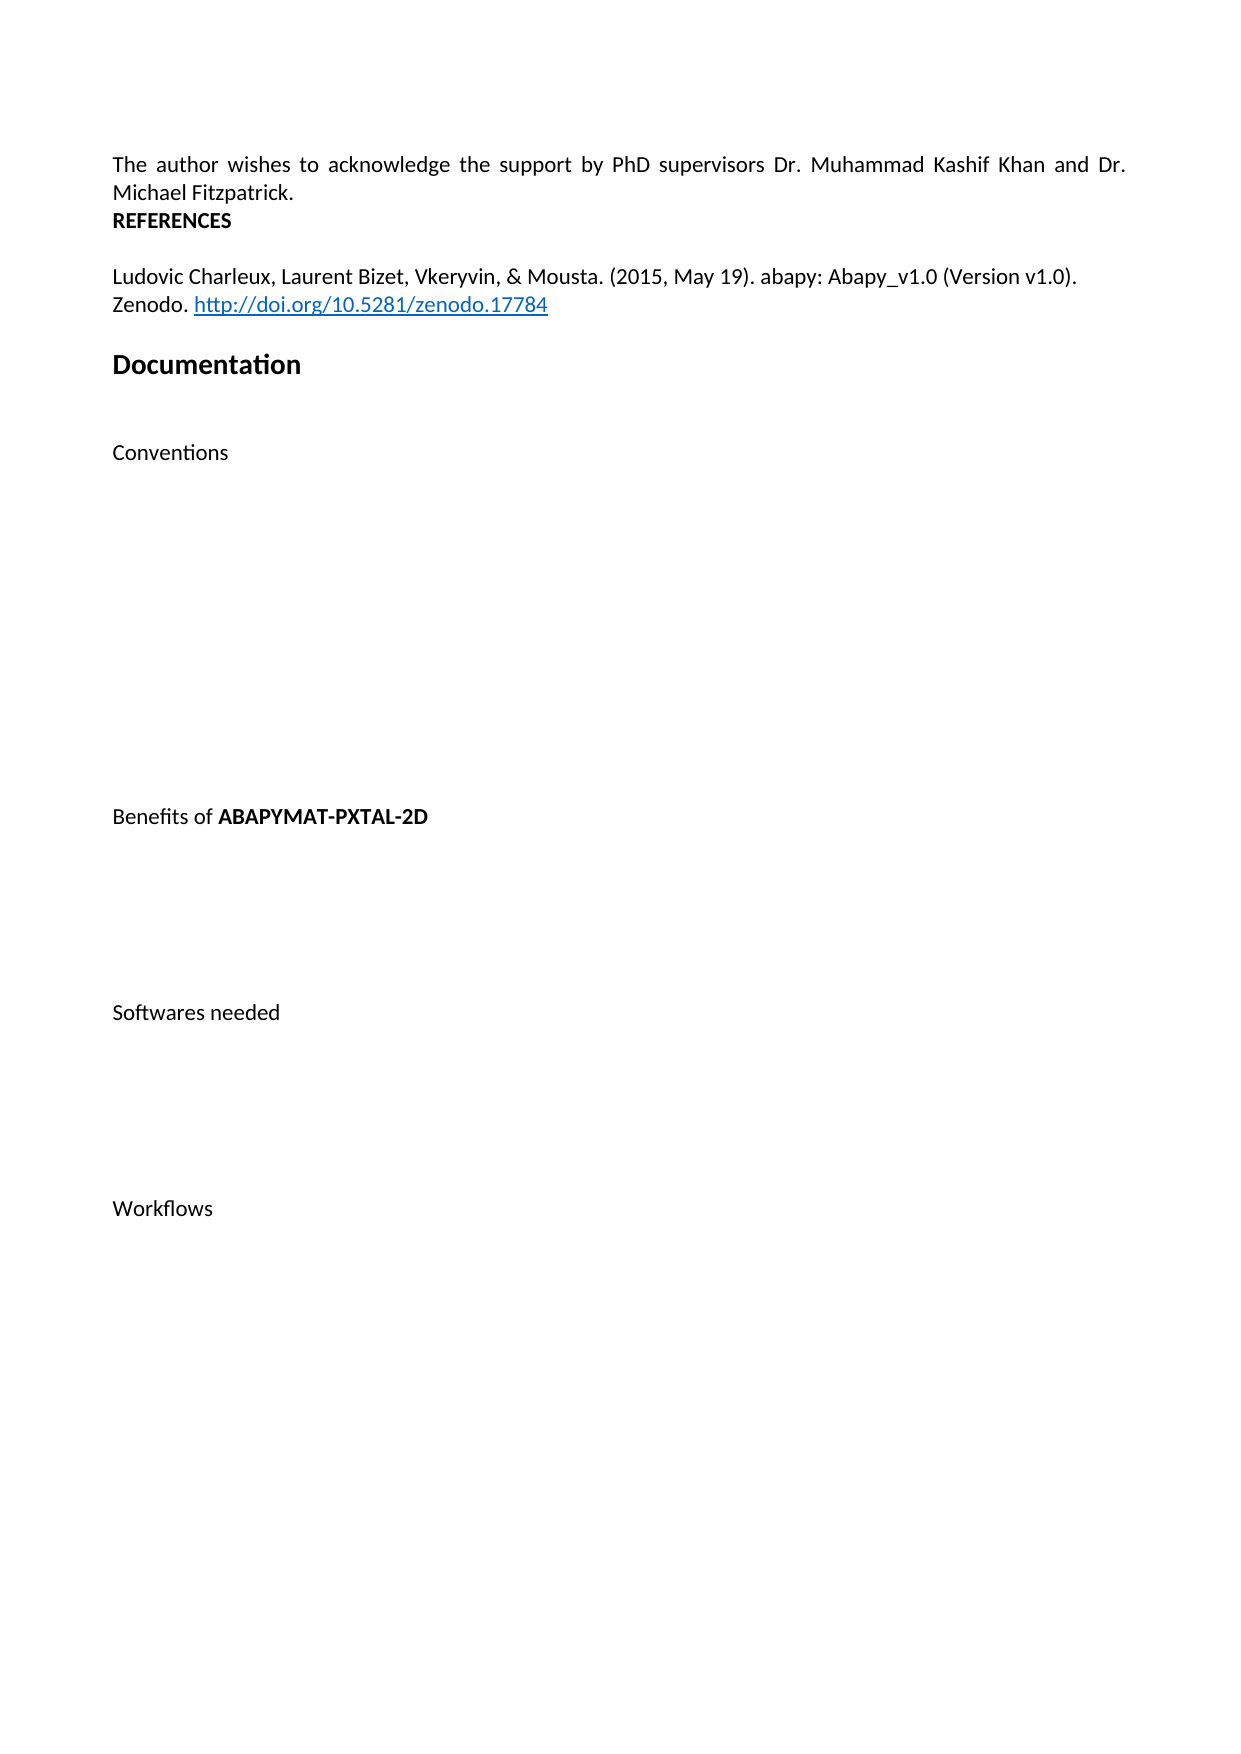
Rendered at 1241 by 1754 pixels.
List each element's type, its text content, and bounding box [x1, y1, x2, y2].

text Documentation [112, 346, 1128, 382]
text Ludovic Charleux, Laurent Bizet, Vkeryvin, & Mousta. (2015, May 19). abapy: Abapy_v1.0 (Version v1.0). Zenodo. http://doi.org/10.5281/zenodo.17784 [112, 262, 1128, 318]
text Conventions [112, 438, 1128, 466]
text Softwares needed [112, 998, 1128, 1026]
text REFERENCES [112, 206, 1128, 234]
text The author wishes to acknowledge the support by PhD supervisors Dr. Muhammad Kashif Khan and Dr. Michael Fitzpatrick. [112, 150, 1128, 206]
text Workflows [112, 1194, 1128, 1222]
text Benefits of ABAPYMAT-PXTAL-2D [112, 802, 1128, 830]
